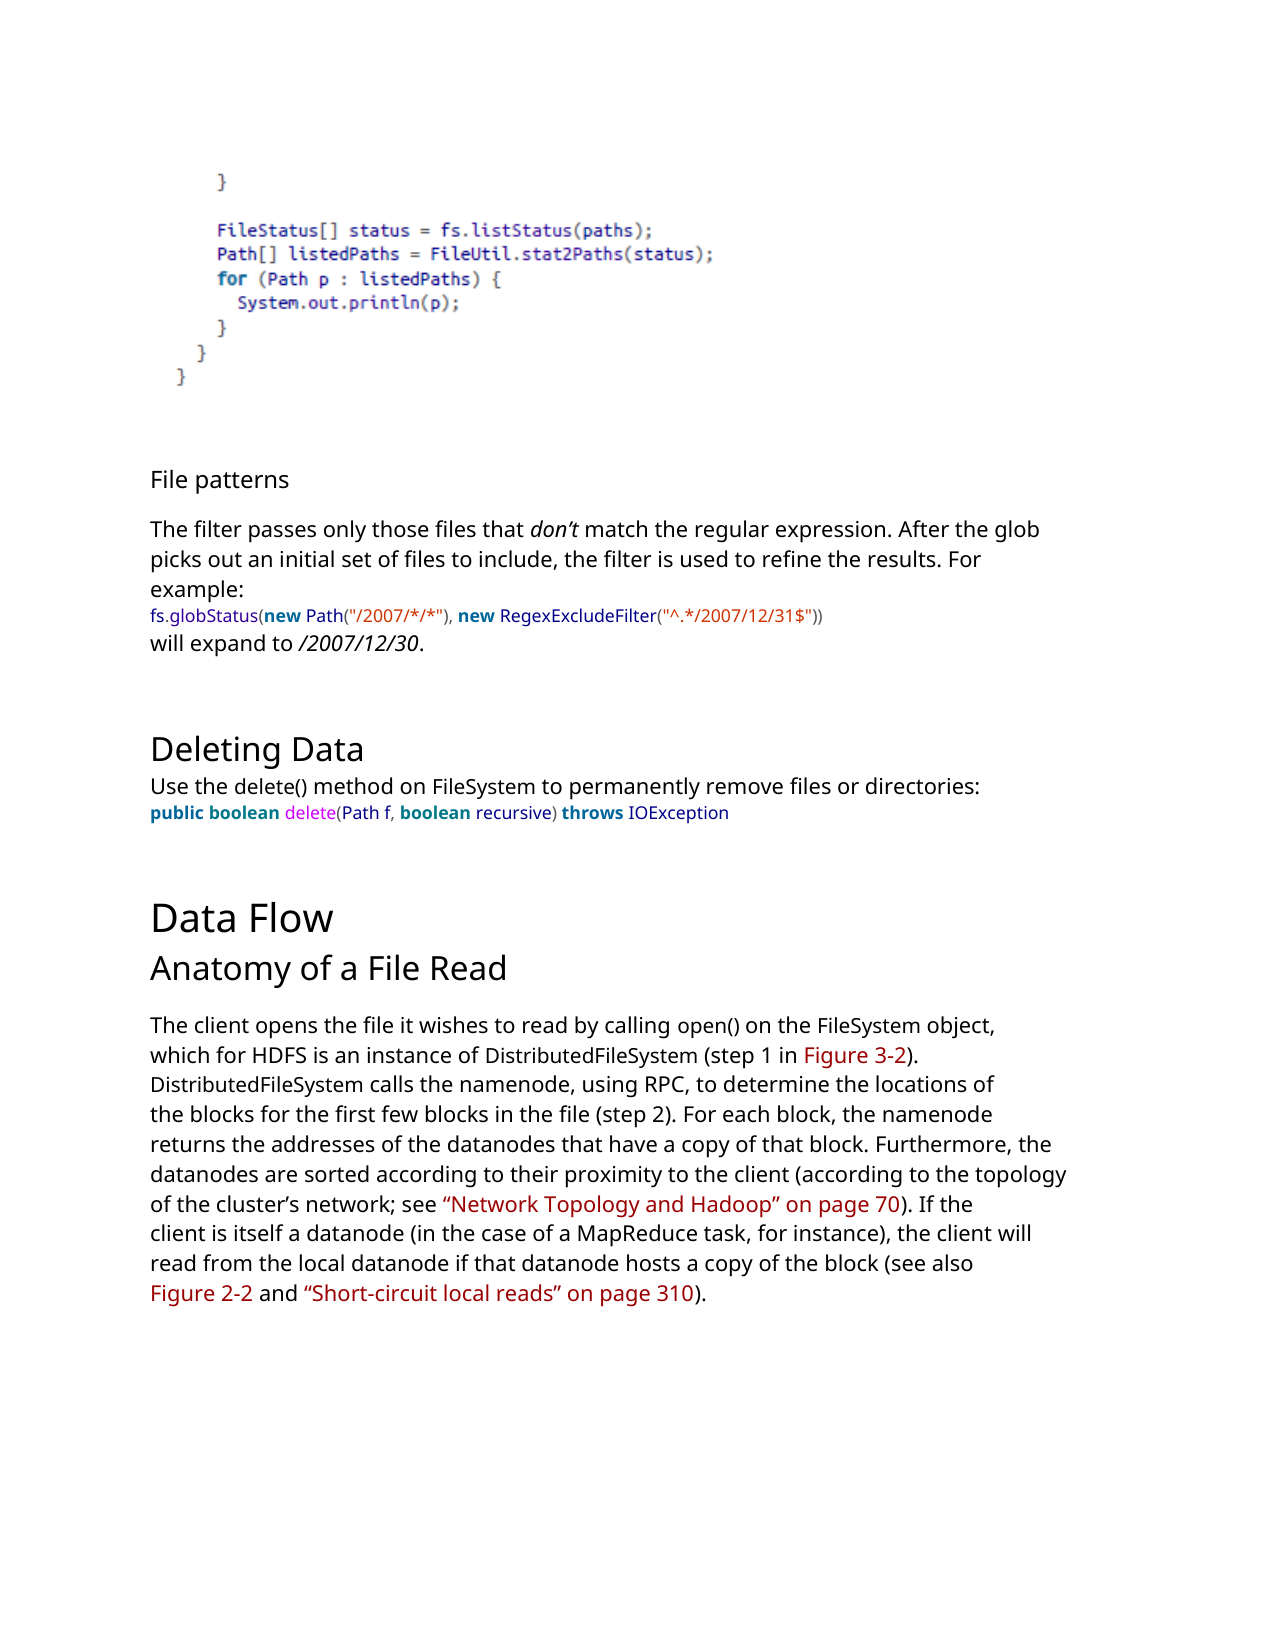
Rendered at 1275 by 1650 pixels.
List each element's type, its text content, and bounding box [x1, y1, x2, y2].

text Use the delete() method on FileSystem to permanently remove files or directories: [150, 771, 1125, 801]
text File patterns [150, 463, 1125, 495]
picture [150, 150, 785, 397]
text client is itself a datanode (in the case of a MapReduce task, for instance), the client will [150, 1218, 1125, 1248]
text Anatomy of a File Read [150, 944, 1125, 990]
text The filter passes only those files that don’t match the regular expression. After the glob [150, 514, 1125, 544]
text example: [150, 574, 1125, 604]
text read from the local datanode if that datanode hosts a copy of the block (see also [150, 1248, 1125, 1278]
text public boolean delete(Path f, boolean recursive) throws IOException [150, 801, 1125, 825]
text which for HDFS is an instance of DistributedFileSystem (step 1 in Figure 3-2). [150, 1040, 1125, 1069]
text Figure 2-2 and “Short-circuit local reads” on page 310). [150, 1278, 1125, 1308]
text of the cluster’s network; see “Network Topology and Hadoop” on page 70). If the [150, 1189, 1125, 1218]
text returns the addresses of the datanodes that have a copy of that block. Furthermore, the [150, 1129, 1125, 1159]
text picks out an initial set of files to include, the filter is used to refine the results. For [150, 544, 1125, 574]
text Deleting Data [150, 726, 1125, 771]
text fs.globStatus(new Path("/2007/*/*"), new RegexExcludeFilter("^.*/2007/12/31$")) [150, 604, 1125, 628]
text will expand to /2007/12/30. [150, 628, 1125, 658]
text The client opens the file it wishes to read by calling open() on the FileSystem object, [150, 1010, 1125, 1040]
text the blocks for the first few blocks in the file (step 2). For each block, the namenode [150, 1099, 1125, 1129]
text Data Flow [150, 890, 1125, 944]
text DistributedFileSystem calls the namenode, using RPC, to determine the locations of [150, 1069, 1125, 1099]
text datanodes are sorted according to their proximity to the client (according to the topology [150, 1159, 1125, 1189]
